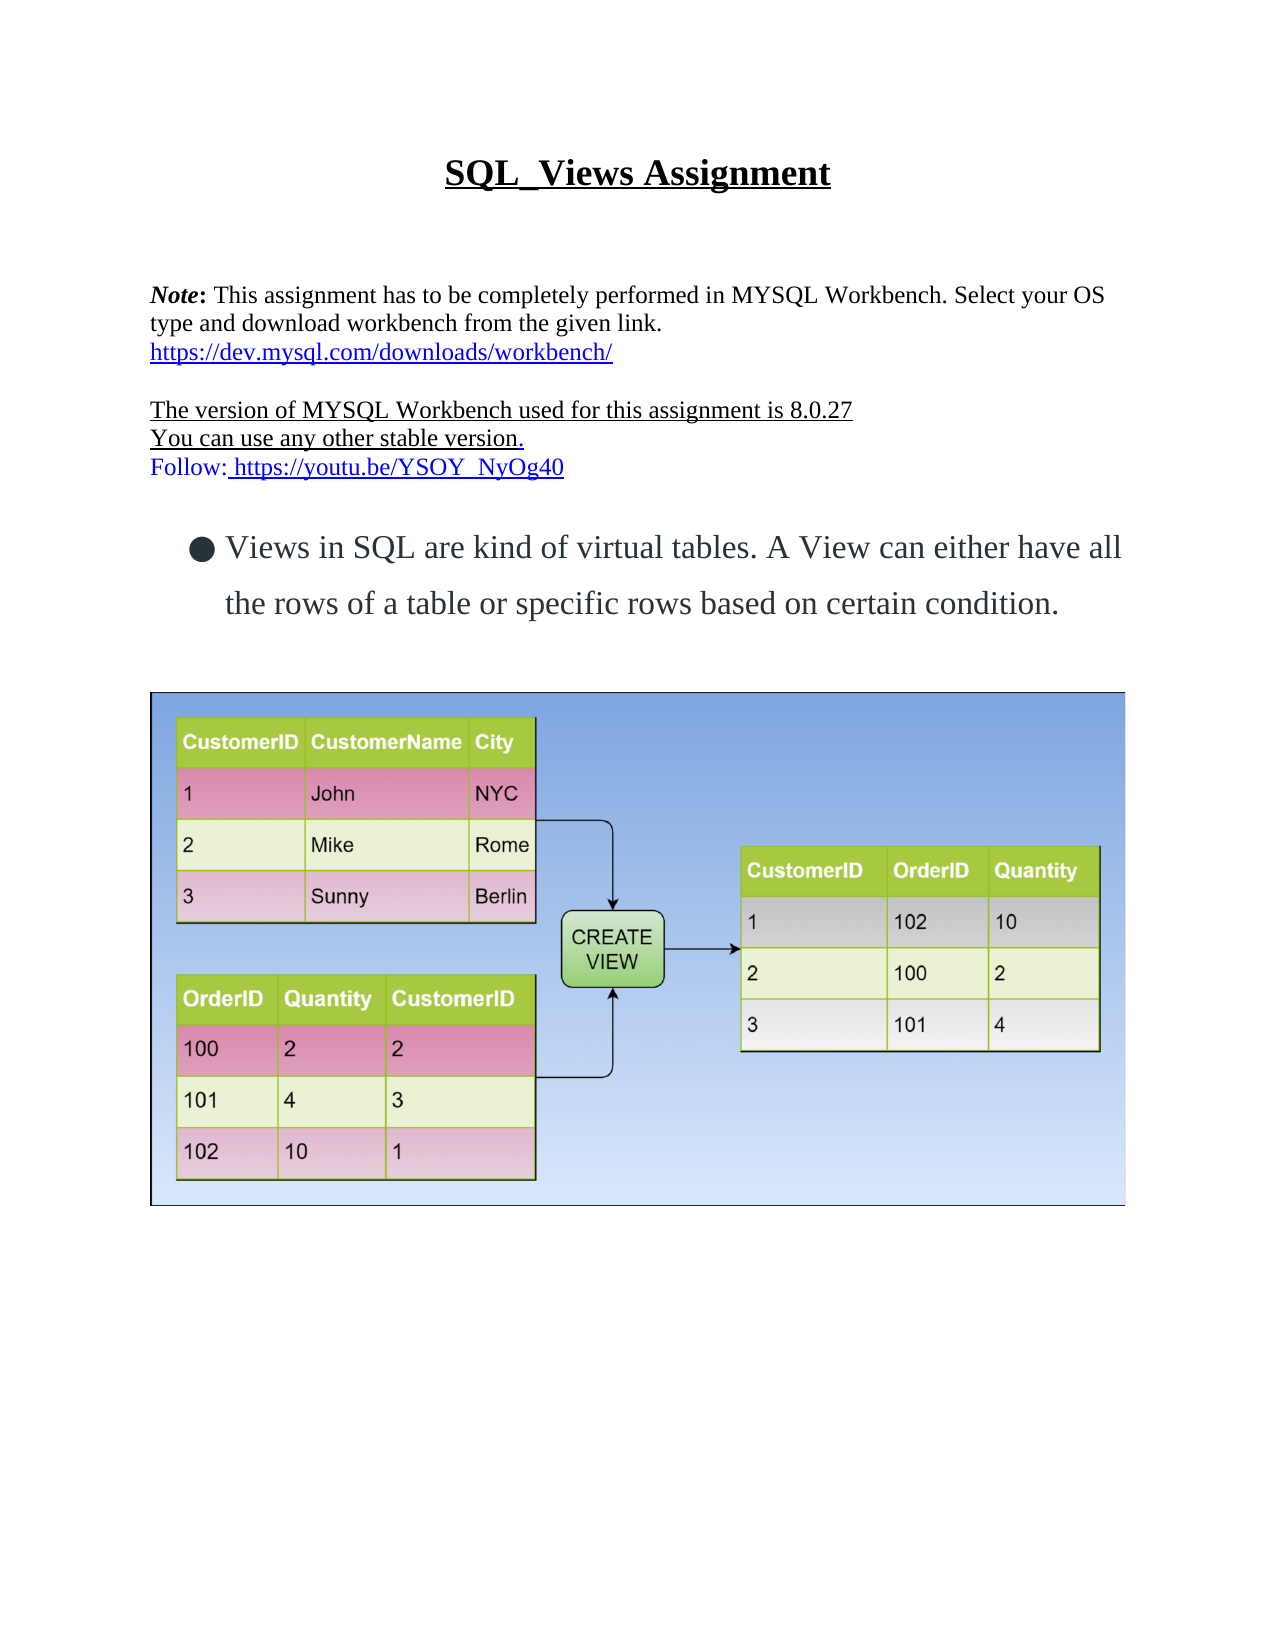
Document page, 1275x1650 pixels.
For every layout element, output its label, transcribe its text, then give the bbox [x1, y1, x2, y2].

picture [150, 692, 1125, 1206]
text SQL_Views Assignment [150, 150, 1125, 193]
list Views in SQL are kind of virtual tables. A View can either have all the rows of a table or specific rows based on certain condition. [187, 509, 1125, 621]
text Follow: https://youtu.be/YSOY_NyOg40 [150, 452, 1125, 481]
text Note: This assignment has to be completely performed in MYSQL Workbench. Select your OS type and download workbench from the given link. https://dev.mysql.com/downloads/workbench/ [150, 280, 1125, 366]
text The version of MYSQL Workbench used for this assignment is 8.0.27 [150, 395, 1125, 423]
text You can use any other stable version. [150, 423, 1125, 452]
